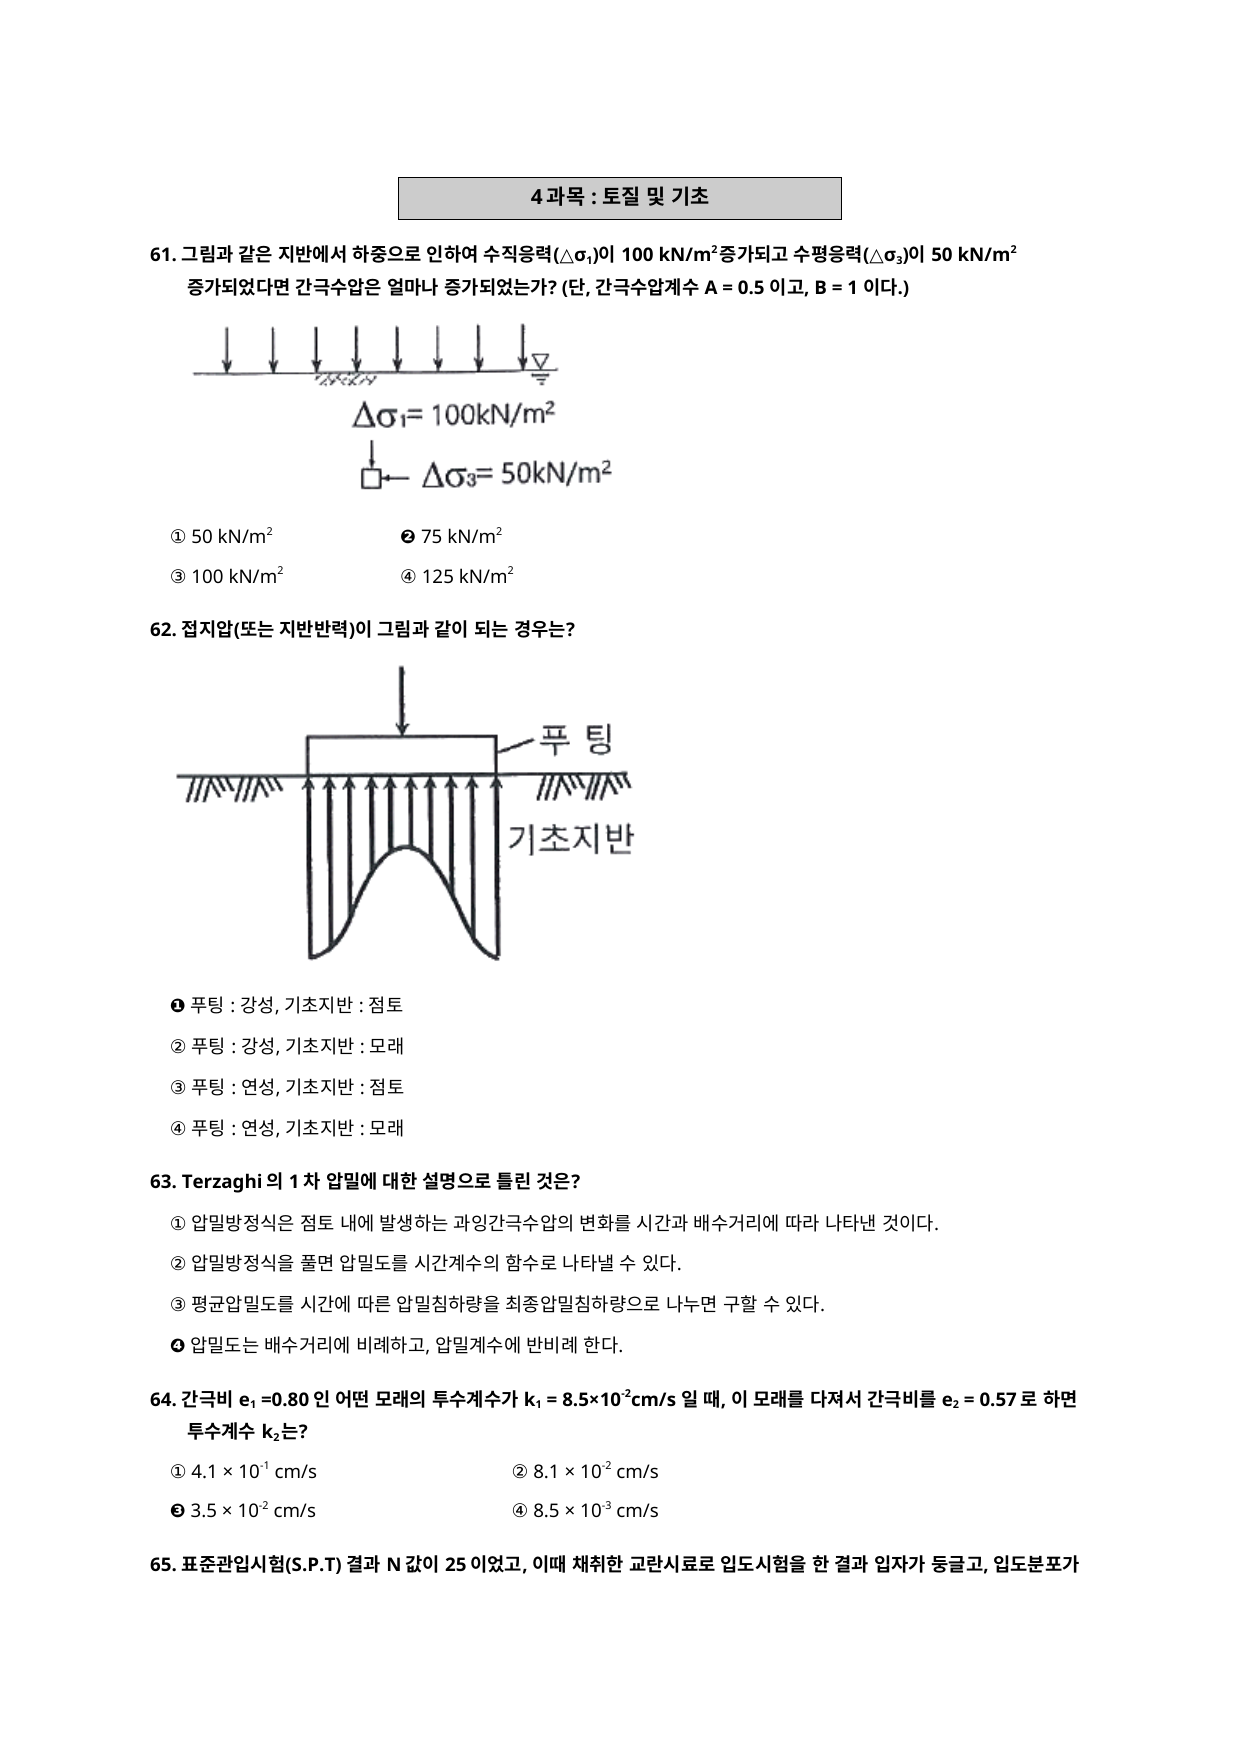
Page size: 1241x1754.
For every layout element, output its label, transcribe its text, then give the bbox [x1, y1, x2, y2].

text ② 푸팅 : 강성, 기초지반 : 모래 [150, 1032, 1090, 1059]
text ③ 100 kN/m2 ④ 125 kN/m2 [150, 563, 1090, 588]
picture [169, 656, 653, 972]
text ① 압밀방정식은 점토 내에 발생하는 과잉간극수압의 변화를 시간과 배수거리에 따라 나타낸 것이다. [150, 1208, 1090, 1235]
text ③ 평균압밀도를 시간에 따른 압밀침하량을 최종압밀침하량으로 나누면 구할 수 있다. [150, 1290, 1090, 1317]
text 61. 그림과 같은 지반에서 하중으로 인하여 수직응력(△σ1)이 100 kN/m2증가되고 수평응력(△σ3)이 50 kN/m2 증가되었다면 간극수압은 얼마나 증가되었는가? (단, 간극수압계수 A = 0.5 이고, B = 1 이다.) [150, 240, 1090, 300]
text 62. 접지압(또는 지반반력)이 그림과 같이 되는 경우는? [150, 615, 1090, 642]
text ③ 푸팅 : 연성, 기초지반 : 점토 [150, 1073, 1090, 1100]
text ④ 푸팅 : 연성, 기초지반 : 모래 [150, 1114, 1090, 1141]
text 64. 간극비 e1 =0.80인 어떤 모래의 투수계수가 k1 = 8.5×10-2cm/s 일 때, 이 모래를 다져서 간극비를 e2 = 0.57로 하면 투수계수 k2는? [150, 1384, 1090, 1444]
text ① 50 kN/m2 ❷ 75 kN/m2 [150, 523, 1090, 549]
text ❸ 3.5 × 10-2 cm/s ④ 8.5 × 10-3 cm/s [150, 1497, 1090, 1523]
text 63. Terzaghi의 1차 압밀에 대한 설명으로 틀린 것은? [150, 1167, 1090, 1194]
text ❶ 푸팅 : 강성, 기초지반 : 점토 [150, 991, 1090, 1018]
text ① 4.1 × 10-1 cm/s ② 8.1 × 10-2 cm/s [150, 1458, 1090, 1483]
text ❹ 압밀도는 배수거리에 비례하고, 압밀계수에 반비례 한다. [150, 1331, 1090, 1358]
table_header 4과목 : 토질 및 기초 [399, 178, 841, 219]
picture [169, 313, 651, 505]
text ② 압밀방정식을 풀면 압밀도를 시간계수의 함수로 나타낼 수 있다. [150, 1249, 1090, 1276]
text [150, 1549, 1090, 1577]
